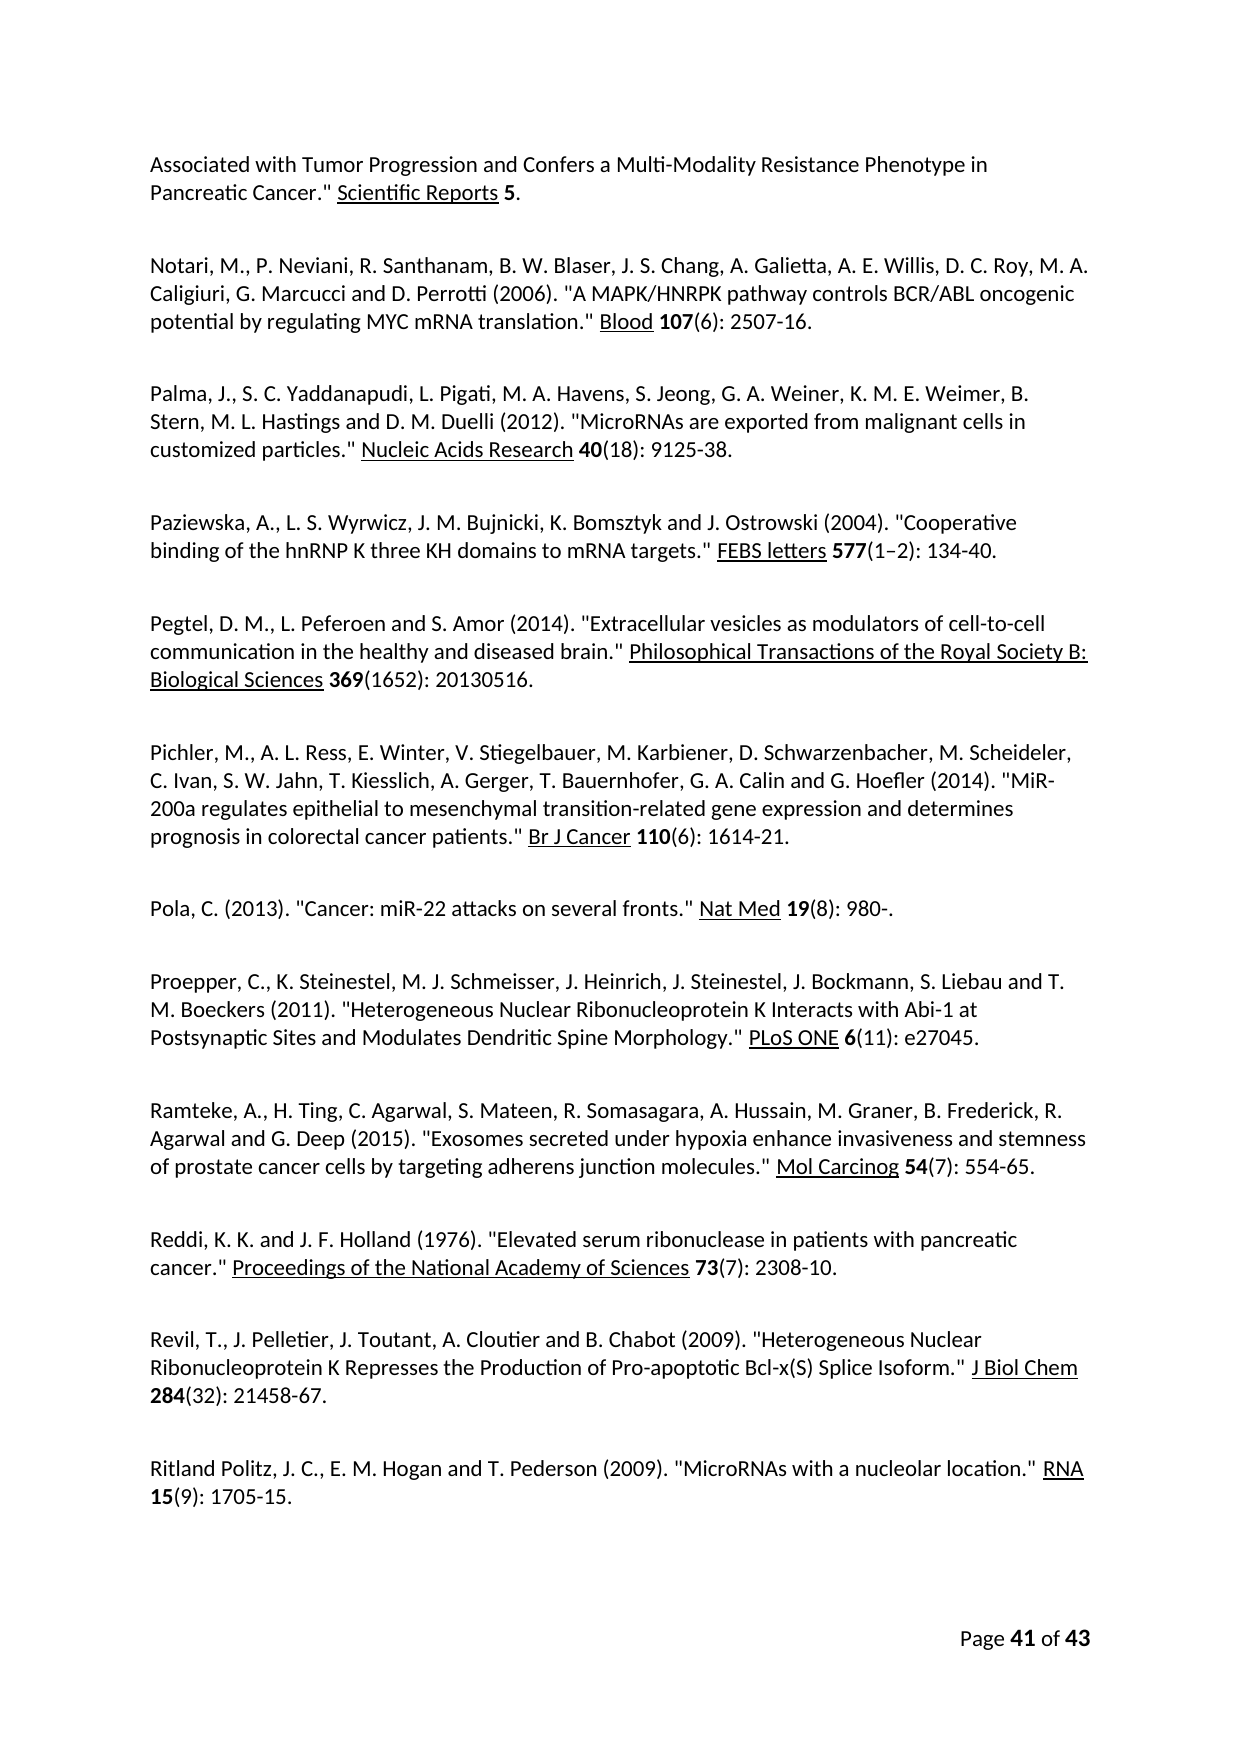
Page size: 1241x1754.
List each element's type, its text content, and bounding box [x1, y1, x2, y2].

text Reddi, K. K. and J. F. Holland (1976). "Elevated serum ribonuclease in patients with pancreatic cancer." Proceedings of the National Academy of Sciences 73(7): 2308-10. [150, 1225, 1090, 1281]
text Paziewska, A., L. S. Wyrwicz, J. M. Bujnicki, K. Bomsztyk and J. Ostrowski (2004). "Cooperative binding of the hnRNP K three KH domains to mRNA targets." FEBS letters 577(1–2): 134-40. [150, 508, 1090, 564]
text Proepper, C., K. Steinestel, M. J. Schmeisser, J. Heinrich, J. Steinestel, J. Bockmann, S. Liebau and T. M. Boeckers (2011). "Heterogeneous Nuclear Ribonucleoprotein K Interacts with Abi-1 at Postsynaptic Sites and Modulates Dendritic Spine Morphology." PLoS ONE 6(11): e27045. [150, 967, 1090, 1051]
text Ritland Politz, J. C., E. M. Hogan and T. Pederson (2009). "MicroRNAs with a nucleolar location." RNA 15(9): 1705-15. [150, 1454, 1090, 1510]
text Palma, J., S. C. Yaddanapudi, L. Pigati, M. A. Havens, S. Jeong, G. A. Weiner, K. M. E. Weimer, B. Stern, M. L. Hastings and D. M. Duelli (2012). "MicroRNAs are exported from malignant cells in customized particles." Nucleic Acids Research 40(18): 9125-38. [150, 379, 1090, 463]
text Pichler, M., A. L. Ress, E. Winter, V. Stiegelbauer, M. Karbiener, D. Schwarzenbacher, M. Scheideler, C. Ivan, S. W. Jahn, T. Kiesslich, A. Gerger, T. Bauernhofer, G. A. Calin and G. Hoefler (2014). "MiR-200a regulates epithelial to mesenchymal transition-related gene expression and determines prognosis in colorectal cancer patients." Br J Cancer 110(6): 1614-21. [150, 738, 1090, 850]
text Notari, M., P. Neviani, R. Santhanam, B. W. Blaser, J. S. Chang, A. Galietta, A. E. Willis, D. C. Roy, M. A. Caligiuri, G. Marcucci and D. Perrotti (2006). "A MAPK/HNRPK pathway controls BCR/ABL oncogenic potential by regulating MYC mRNA translation." Blood 107(6): 2507-16. [150, 251, 1090, 335]
text Pegtel, D. M., L. Peferoen and S. Amor (2014). "Extracellular vesicles as modulators of cell-to-cell communication in the healthy and diseased brain." Philosophical Transactions of the Royal Society B: Biological Sciences 369(1652): 20130516. [150, 609, 1090, 693]
text Pola, C. (2013). "Cancer: miR-22 attacks on several fronts." Nat Med 19(8): 980-. [150, 894, 1090, 922]
text Revil, T., J. Pelletier, J. Toutant, A. Cloutier and B. Chabot (2009). "Heterogeneous Nuclear Ribonucleoprotein K Represses the Production of Pro-apoptotic Bcl-x(S) Splice Isoform." J Biol Chem 284(32): 21458-67. [150, 1325, 1090, 1409]
text Ramteke, A., H. Ting, C. Agarwal, S. Mateen, R. Somasagara, A. Hussain, M. Graner, B. Frederick, R. Agarwal and G. Deep (2015). "Exosomes secreted under hypoxia enhance invasiveness and stemness of prostate cancer cells by targeting adherens junction molecules." Mol Carcinog 54(7): 554-65. [150, 1096, 1090, 1180]
